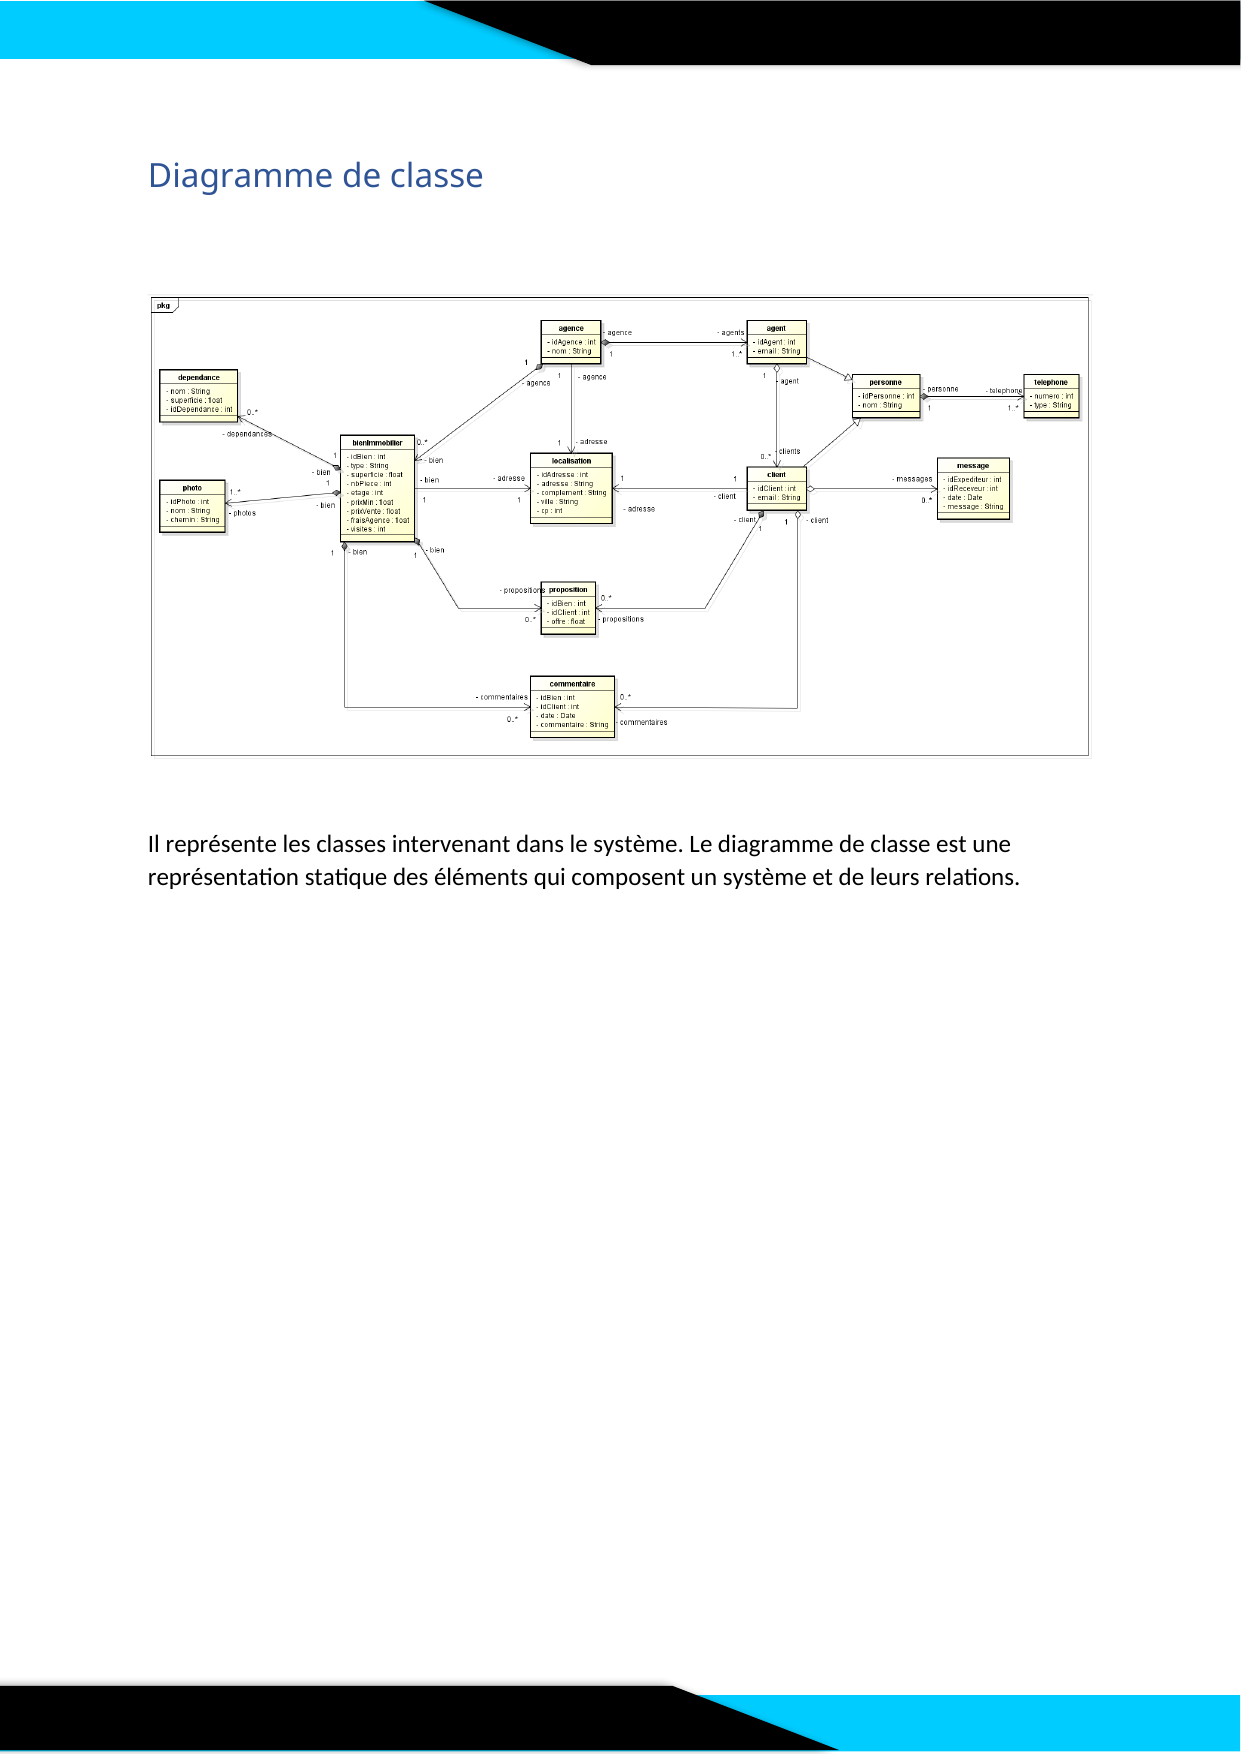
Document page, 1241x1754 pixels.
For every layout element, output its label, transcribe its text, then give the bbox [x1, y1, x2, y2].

subtitle Diagramme de classe [148, 152, 1093, 197]
picture [147, 294, 1093, 761]
text Il représente les classes intervenant dans le système. Le diagramme de classe est une représentation statique des éléments qui composent un système et de leurs relations. [148, 828, 1093, 892]
